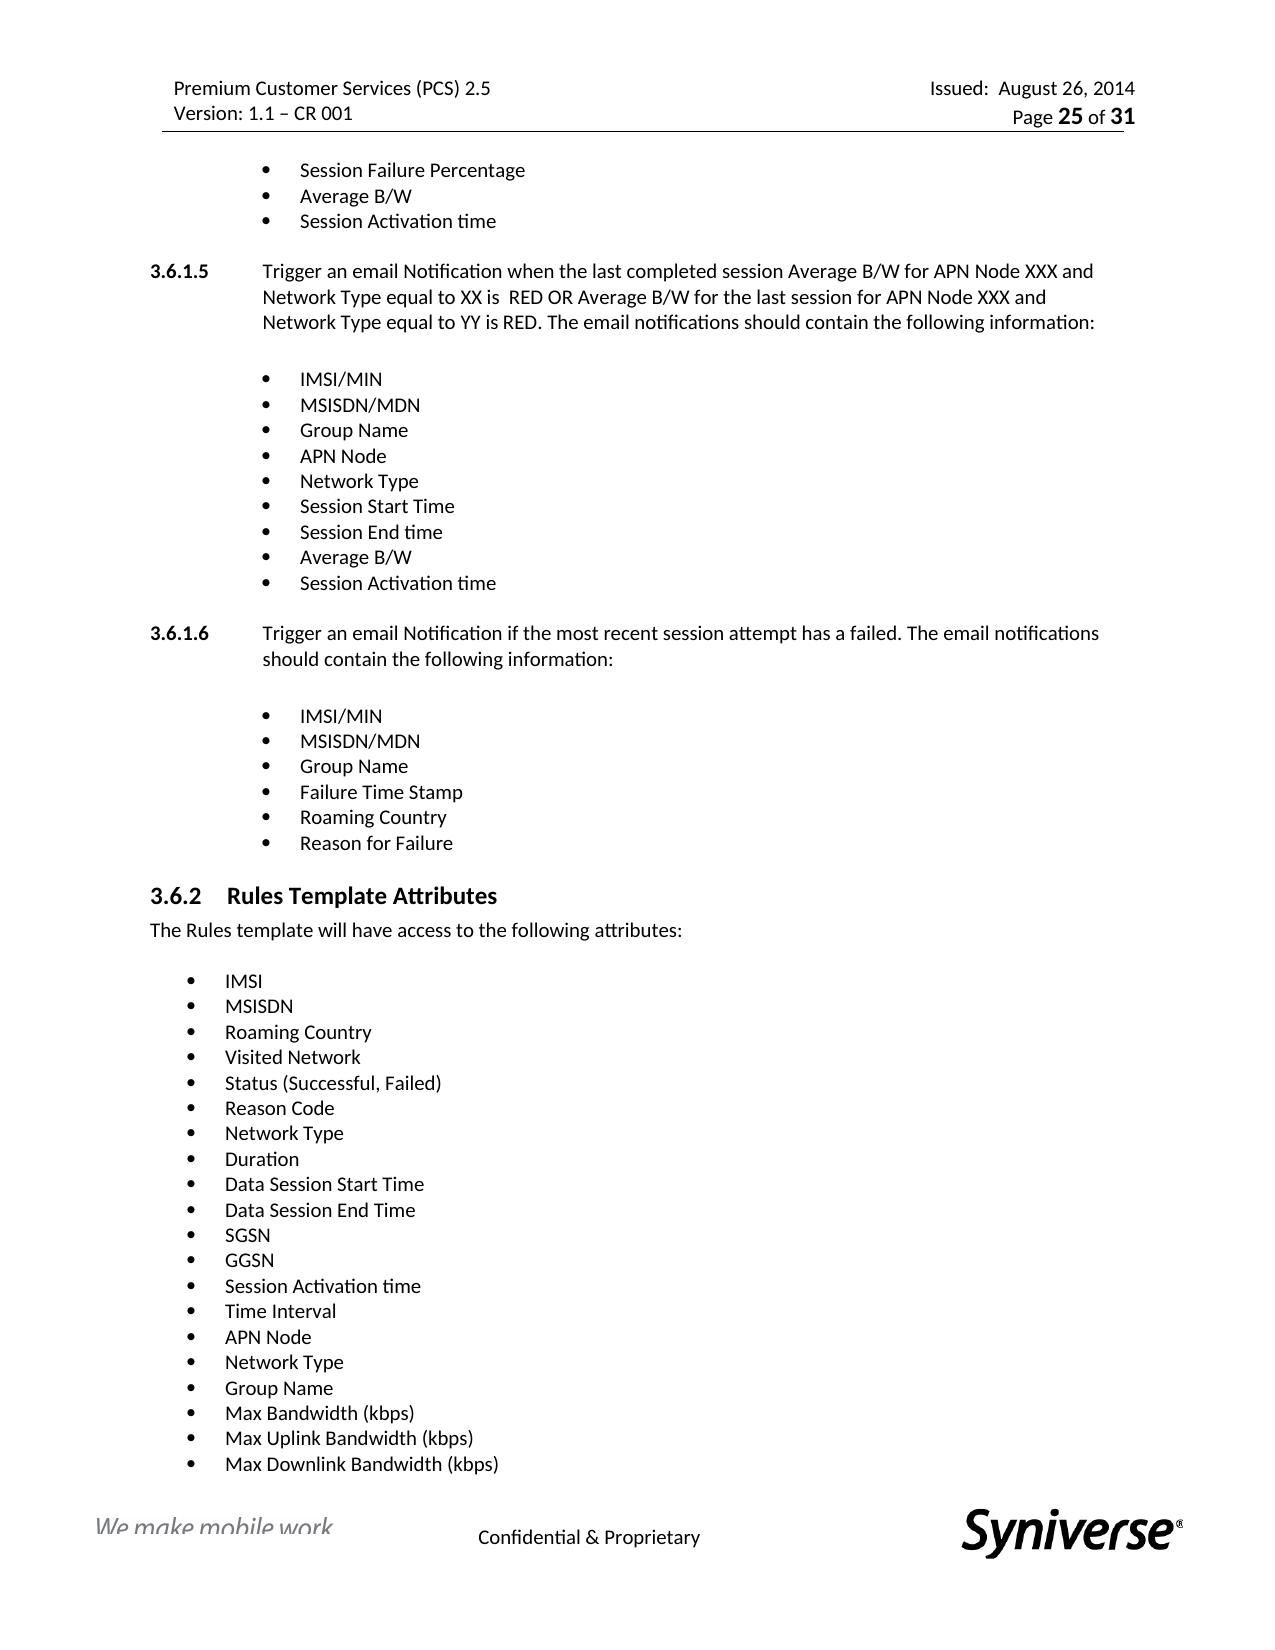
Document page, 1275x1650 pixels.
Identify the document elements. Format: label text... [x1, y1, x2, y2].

list SGSN [187, 1222, 1125, 1248]
list Reason for Failure [262, 830, 1125, 855]
list Average B/W [262, 544, 1125, 570]
list Session Failure Percentage [262, 157, 1125, 183]
list GGSN [187, 1248, 1125, 1273]
list Roaming Country [262, 804, 1125, 830]
list MSISDN/MDN [262, 392, 1125, 417]
list Session Activation time [262, 208, 1125, 234]
subtitle Trigger an email Notification when the last completed session Average B/W for APN Node XXX and Network Type equal to XX is RED OR Average B/W for the last session for APN Node XXX and Network Type equal to YY is RED. The email notifications should contain the following information: [150, 259, 1125, 335]
list Group Name [187, 1375, 1125, 1400]
list Group Name [262, 417, 1125, 443]
list Visited Network [187, 1044, 1125, 1070]
list Time Interval [187, 1298, 1125, 1324]
list Session Start Time [262, 494, 1125, 519]
list Roaming Country [187, 1019, 1125, 1044]
list Max Downlink Bandwidth (kbps) [187, 1451, 1125, 1476]
list MSISDN [187, 993, 1125, 1019]
list Data Session Start Time [187, 1171, 1125, 1197]
list Reason Code [187, 1095, 1125, 1121]
list Network Type [187, 1349, 1125, 1375]
list Network Type [262, 468, 1125, 494]
list Max Bandwidth (kbps) [187, 1400, 1125, 1426]
list MSISDN/MDN [262, 728, 1125, 754]
list Session Activation time [262, 570, 1125, 595]
list APN Node [262, 443, 1125, 468]
picture [961, 1508, 1183, 1559]
list Max Uplink Bandwidth (kbps) [187, 1426, 1125, 1451]
subtitle Rules Template Attributes [150, 880, 1125, 911]
list APN Node [187, 1324, 1125, 1349]
list Network Type [187, 1121, 1125, 1146]
list Group Name [262, 754, 1125, 779]
text The Rules template will have access to the following attributes: [150, 917, 1125, 943]
picture [97, 1517, 335, 1533]
list Data Session End Time [187, 1197, 1125, 1222]
list IMSI/MIN [262, 367, 1125, 392]
list Status (Successful, Failed) [187, 1070, 1125, 1095]
subtitle Trigger an email Notification if the most recent session attempt has a failed. The email notifications should contain the following information: [150, 620, 1125, 671]
list Failure Time Stamp [262, 779, 1125, 804]
list Duration [187, 1146, 1125, 1171]
list Session End time [262, 519, 1125, 544]
list IMSI/MIN [262, 703, 1125, 728]
list Average B/W [262, 183, 1125, 208]
list Session Activation time [187, 1273, 1125, 1298]
list IMSI [187, 968, 1125, 993]
